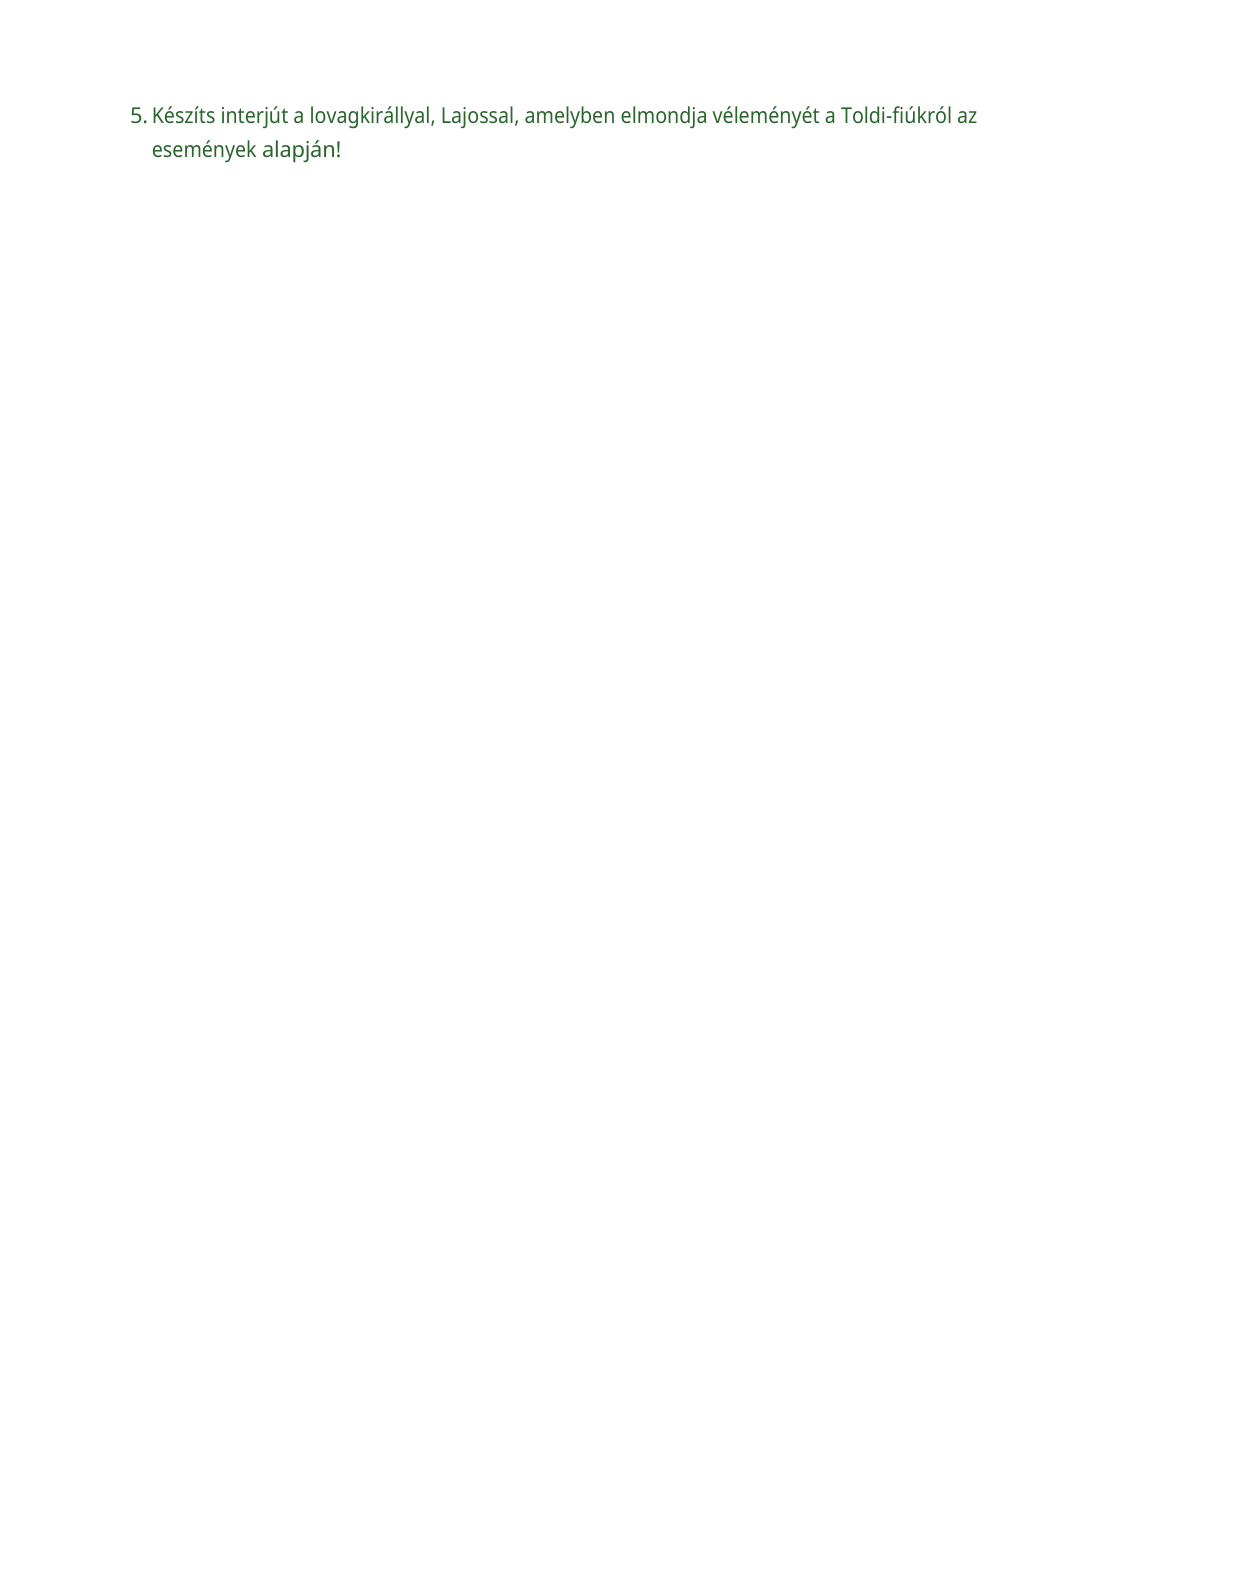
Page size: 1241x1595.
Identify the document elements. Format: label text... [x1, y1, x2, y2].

list Készíts interjút a lovagkirállyal, Lajossal, amelyben elmondja véleményét a Toldi-fiúkról az események alapján! [130, 100, 1069, 164]
